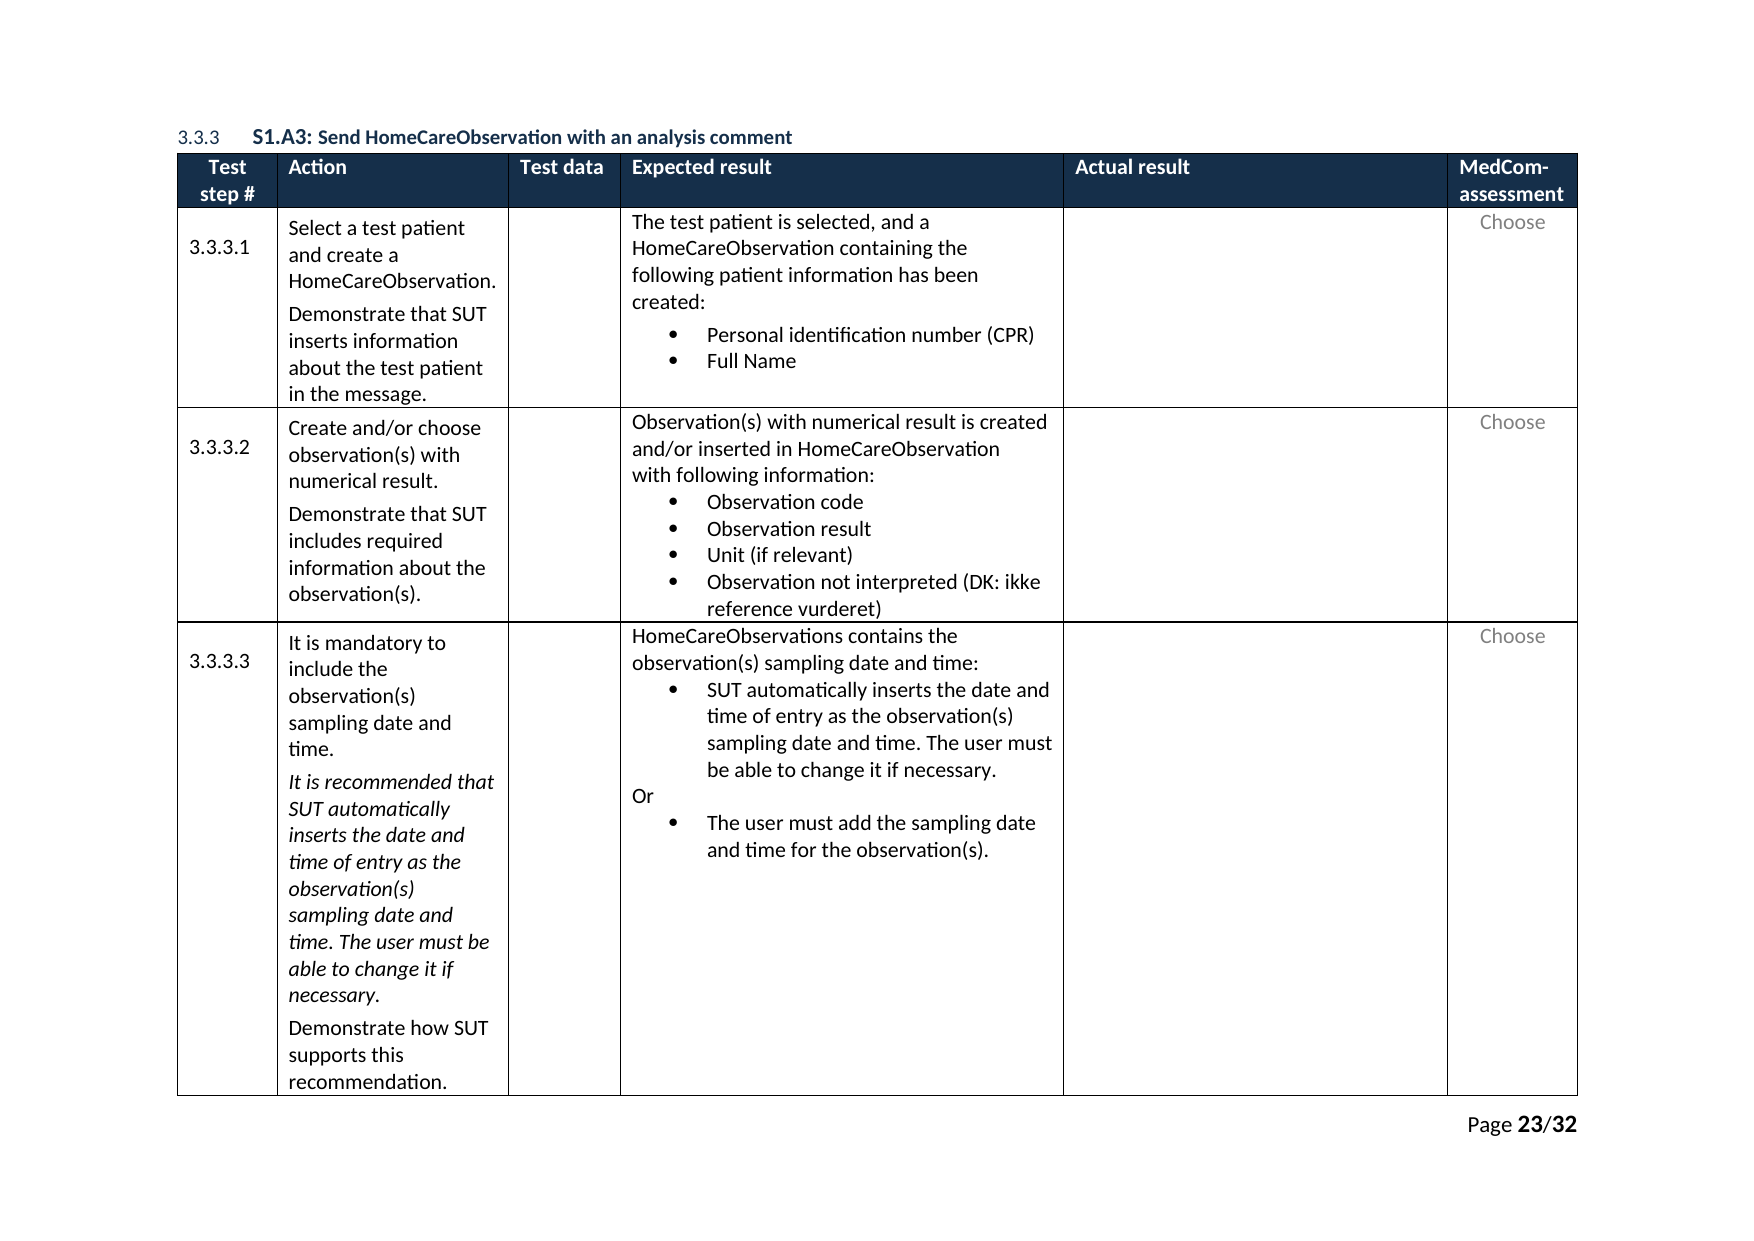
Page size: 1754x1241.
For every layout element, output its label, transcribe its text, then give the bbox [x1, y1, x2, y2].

table_cell [178, 623, 277, 1094]
table_cell Create and/or choose observation(s) with numerical result. Demonstrate that SUT includes required information about the observation(s). [278, 408, 508, 621]
table_header Expected result [621, 154, 1063, 207]
table_cell [509, 408, 620, 621]
table_cell [1448, 623, 1577, 1094]
table_header Test data [509, 154, 620, 207]
table_cell [509, 208, 620, 407]
table_cell It is mandatory to include the observation(s) sampling date and time. It is recommended that SUT automatically inserts the date and time of entry as the observation(s) sampling date and time. The user must be able to change it if necessary. Demonstrate how SUT supports this recommendation. [278, 623, 508, 1094]
table_cell [1064, 623, 1447, 1094]
table_cell The test patient is selected, and a HomeCareObservation containing the following patient information has been created: Personal identification number (CPR) Full Name [621, 208, 1063, 407]
table_cell [1448, 208, 1577, 407]
table_header Actual result [1064, 154, 1447, 207]
table_cell [178, 208, 277, 407]
table_cell [1448, 408, 1577, 621]
table_header Action [278, 154, 508, 207]
table_cell [509, 623, 620, 1094]
table_cell HomeCareObservations contains the observation(s) sampling date and time: SUT automatically inserts the date and time of entry as the observation(s) sampling date and time. The user must be able to change it if necessary. Or The user must add the sampling date and time for the observation(s). [621, 623, 1063, 1094]
table_header MedCom-assessment [1448, 154, 1577, 207]
table_cell [1064, 208, 1447, 407]
subtitle S1.A3: Send HomeCareObservation with an analysis comment [177, 122, 1577, 150]
table_header Test step # [178, 154, 277, 207]
table_cell Select a test patient and create a HomeCareObservation. Demonstrate that SUT inserts information about the test patient in the message. [278, 208, 508, 407]
table_cell [178, 408, 277, 621]
table_cell Observation(s) with numerical result is created and/or inserted in HomeCareObservation with following information: Observation code Observation result Unit (if relevant) Observation not interpreted (DK: ikke reference vurderet) [621, 408, 1063, 621]
table_cell [1064, 408, 1447, 621]
